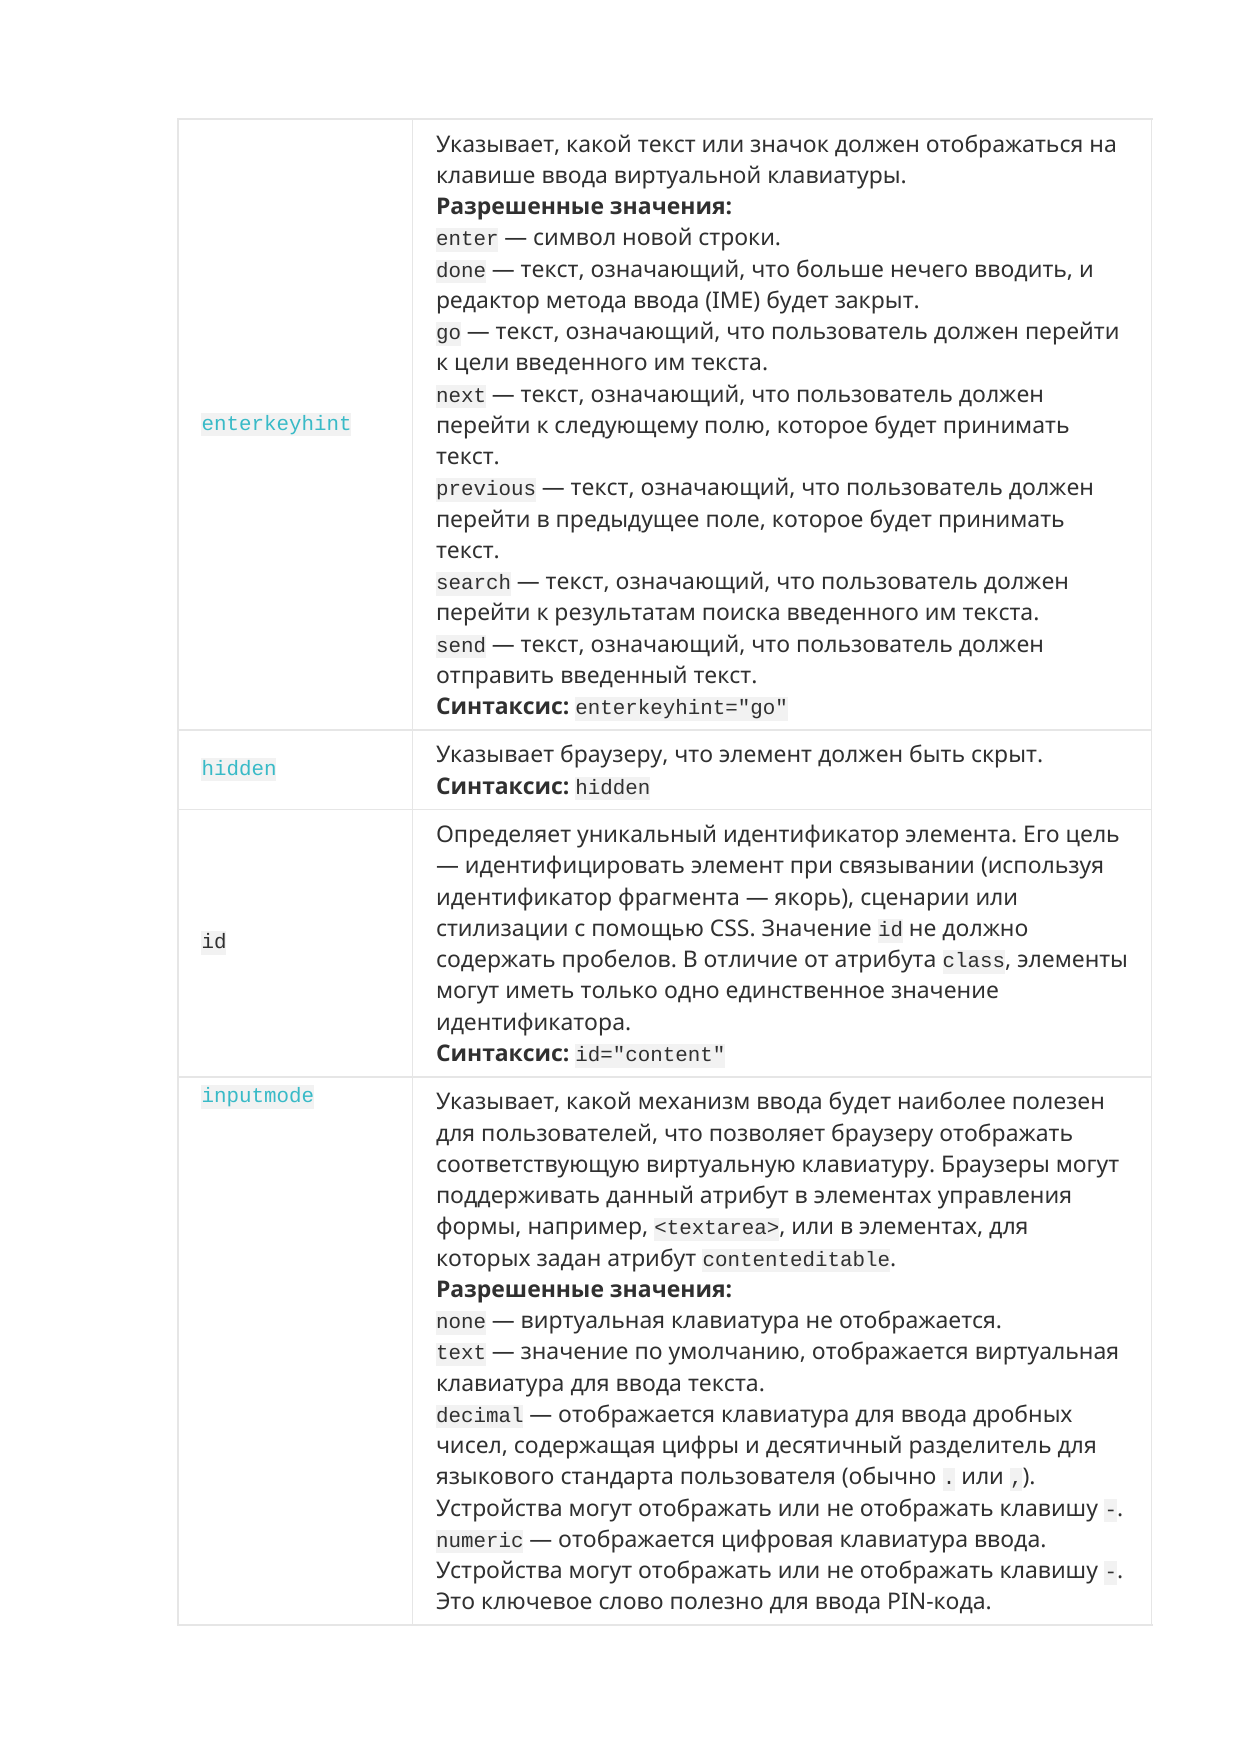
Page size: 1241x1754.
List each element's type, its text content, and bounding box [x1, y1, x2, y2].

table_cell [413, 1078, 1151, 1624]
table_header enterkeyhint [179, 120, 412, 729]
table_header Указывает, какой текст или значок должен отображаться на клавише ввода виртуальной клавиатуры. Разрешенные значения: enter — символ новой строки. done — текст, означающий, что больше нечего вводить, и редактор метода ввода (IME) будет закрыт. go — текст, означающий, что пользователь должен перейти к цели введенного им текста. next — текст, означающий, что пользователь должен перейти к следующему полю, которое будет принимать текст. previous — текст, означающий, что пользователь должен перейти в предыдущее поле, которое будет принимать текст. search — текст, означающий, что пользователь должен перейти к результатам поиска введенного им текста. send — текст, означающий, что пользователь должен отправить введенный текст. Синтаксис: enterkeyhint="go" [413, 120, 1151, 729]
table_cell inputmode [179, 1078, 412, 1624]
table_cell Определяет уникальный идентификатор элемента. Его цель — идентифицировать элемент при связывании (используя идентификатор фрагмента — якорь), сценарии или стилизации с помощью CSS. Значение id не должно содержать пробелов. В отличие от атрибута class, элементы могут иметь только одно единственное значение идентификатора. Синтаксис: id="content" [413, 810, 1151, 1076]
table_cell id [179, 810, 412, 1076]
table_cell hidden [179, 731, 412, 809]
table_cell Указывает браузеру, что элемент должен быть скрыт. Синтаксис: hidden [413, 731, 1151, 809]
